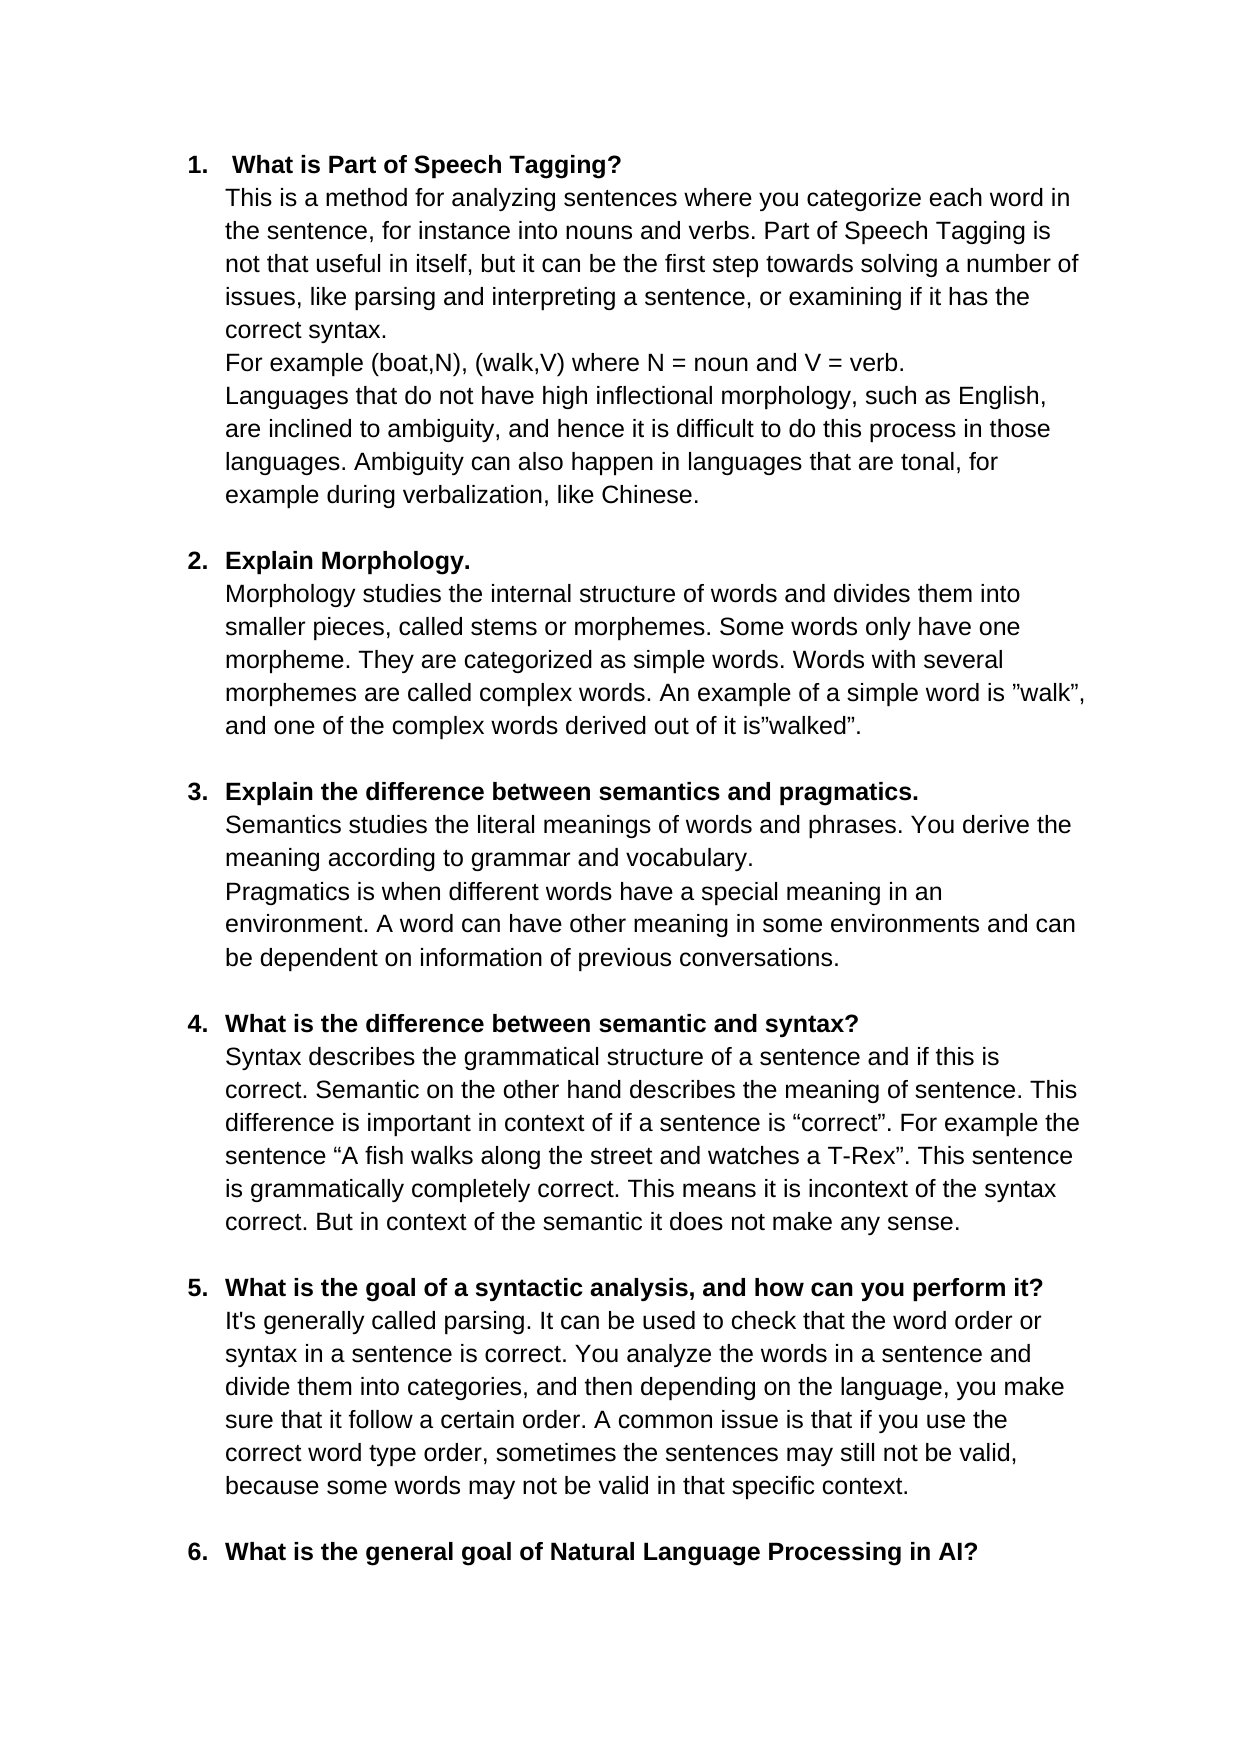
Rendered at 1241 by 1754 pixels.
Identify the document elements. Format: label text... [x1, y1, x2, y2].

text It's generally called parsing. It can be used to check that the word order or syntax in a sentence is correct. You analyze the words in a sentence and divide them into categories, and then depending on the language, you make sure that it follow a certain order. A common issue is that if you use the correct word type order, sometimes the sentences may still not be valid, because some words may not be valid in that specific context. [225, 1306, 1090, 1499]
list Explain Morphology. [187, 546, 1090, 575]
text Syntax describes the grammatical structure of a sentence and if this is correct. Semantic on the other hand describes the meaning of sentence. This difference is important in context of if a sentence is “correct”. For example the sentence “A fish walks along the street and watches a T-Rex”. This sentence is grammatically completely correct. This means it is incontext of the syntax correct. But in context of the semantic it does not make any sense. [225, 1042, 1090, 1235]
text Languages that do not have high inflectional morphology, such as English, are inclined to ambiguity, and hence it is difficult to do this process in those languages. Ambiguity can also happen in languages that are tonal, for example during verbalization, like Chinese. [225, 381, 1090, 509]
list Explain the difference between semantics and pragmatics. [187, 777, 1090, 806]
text For example (boat,N), (walk,V) where N = noun and V = verb. [225, 348, 1090, 377]
text Semantics studies the literal meanings of words and phrases. You derive the meaning according to grammar and vocabulary. [225, 810, 1090, 872]
text This is a method for analyzing sentences where you categorize each word in the sentence, for instance into nouns and verbs. Part of Speech Tagging is not that useful in itself, but it can be the first step towards solving a number of issues, like parsing and interpreting a sentence, or examining if it has the correct syntax. [225, 183, 1090, 344]
text Pragmatics is when different words have a special meaning in an environment. A word can have other meaning in some environments and can be dependent on information of previous conversations. [225, 876, 1090, 971]
list What is the general goal of Natural Language Processing in AI? [187, 1537, 1090, 1566]
list What is the difference between semantic and syntax? [187, 1008, 1090, 1037]
text Morphology studies the internal structure of words and divides them into smaller pieces, called stems or morphemes. Some words only have one morpheme. They are categorized as simple words. Words with several morphemes are called complex words. An example of a simple word is ”walk”, and one of the complex words derived out of it is”walked”. [225, 579, 1090, 740]
list What is Part of Speech Tagging? [187, 150, 1090, 179]
list What is the goal of a syntactic analysis, and how can you perform it? [187, 1273, 1090, 1301]
